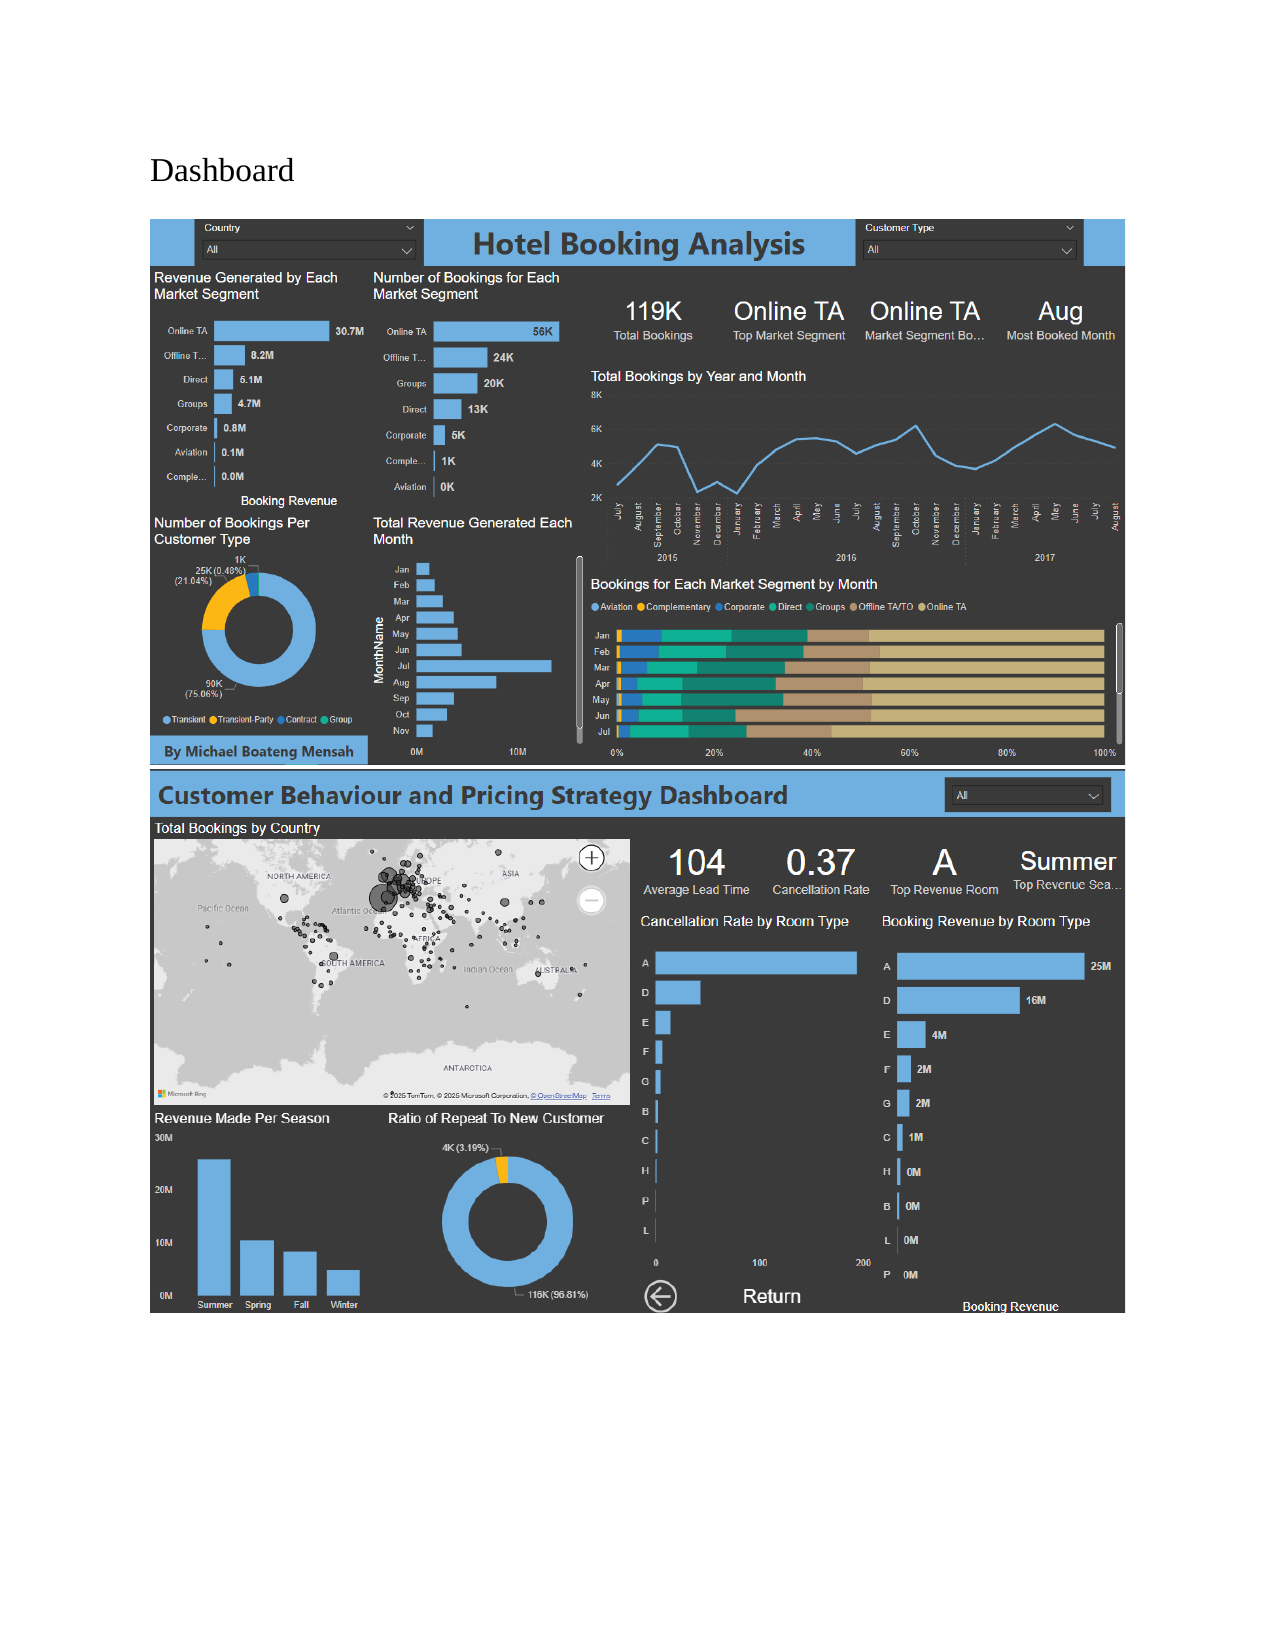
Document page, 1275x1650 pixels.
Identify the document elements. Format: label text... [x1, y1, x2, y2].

picture [150, 219, 1125, 765]
subtitle Dashboard [150, 150, 1125, 188]
picture [150, 769, 1125, 1313]
